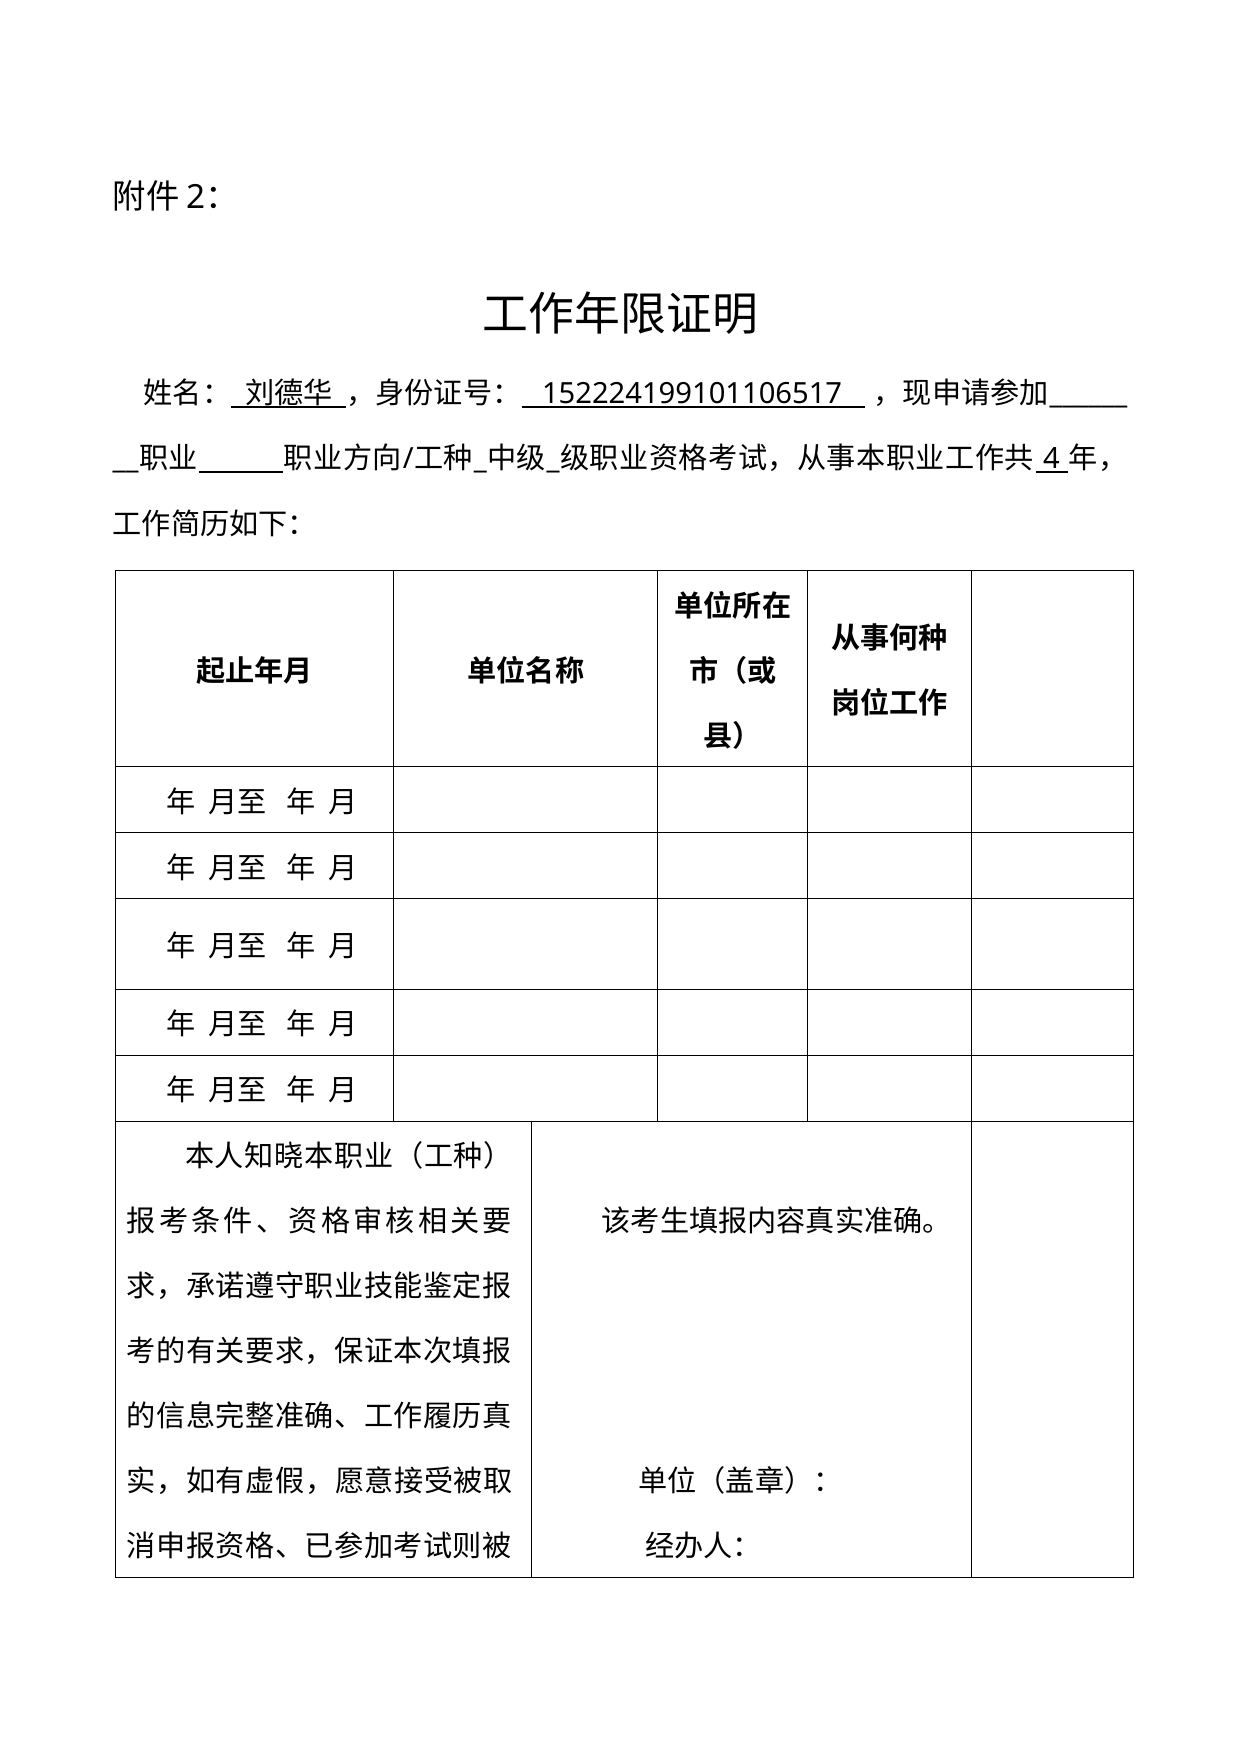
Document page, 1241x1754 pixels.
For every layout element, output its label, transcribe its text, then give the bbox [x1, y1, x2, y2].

text 工作年限证明 [112, 261, 1128, 359]
text 姓名： 刘德华 ，身份证号： 152224199101106517 ，现申请参加________职业 职业方向/工种_中级_级职业资格考试，从事本职业工作共 4 年，工作简历如下： [112, 359, 1128, 554]
table_cell [394, 833, 657, 898]
table_cell [972, 1056, 1133, 1121]
table_cell [972, 767, 1133, 832]
table_cell [808, 767, 971, 832]
table_cell [394, 767, 657, 832]
table_header 单位名称 [394, 571, 657, 766]
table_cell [532, 1122, 971, 1577]
table_cell [658, 899, 807, 988]
table_header [972, 571, 1133, 766]
table_header 单位所在市（或县） [658, 571, 807, 766]
table_cell [658, 990, 807, 1054]
table_cell [972, 990, 1133, 1054]
table_cell [808, 990, 971, 1054]
table_cell 年 月至 年 月 [116, 767, 393, 832]
table_cell [808, 1056, 971, 1121]
table_header 从事何种 岗位工作 [808, 571, 971, 766]
table_cell [808, 899, 971, 988]
table_cell [394, 990, 657, 1054]
table_cell [394, 899, 657, 988]
table_cell 年 月至 年 月 [116, 899, 393, 988]
table_cell [972, 899, 1133, 988]
table_cell [972, 833, 1133, 898]
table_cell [116, 1122, 531, 1577]
table_cell 年 月至 年 月 [116, 833, 393, 898]
table_cell [658, 1056, 807, 1121]
table_cell [972, 1122, 1133, 1577]
table_cell [394, 1056, 657, 1121]
table_cell 年 月至 年 月 [116, 1056, 393, 1121]
table_header 起止年月 [116, 571, 393, 766]
table_cell [658, 767, 807, 832]
table_cell [658, 833, 807, 898]
table_cell [808, 833, 971, 898]
table_cell 年 月至 年 月 [116, 990, 393, 1054]
subtitle 附件2： [112, 162, 1128, 227]
